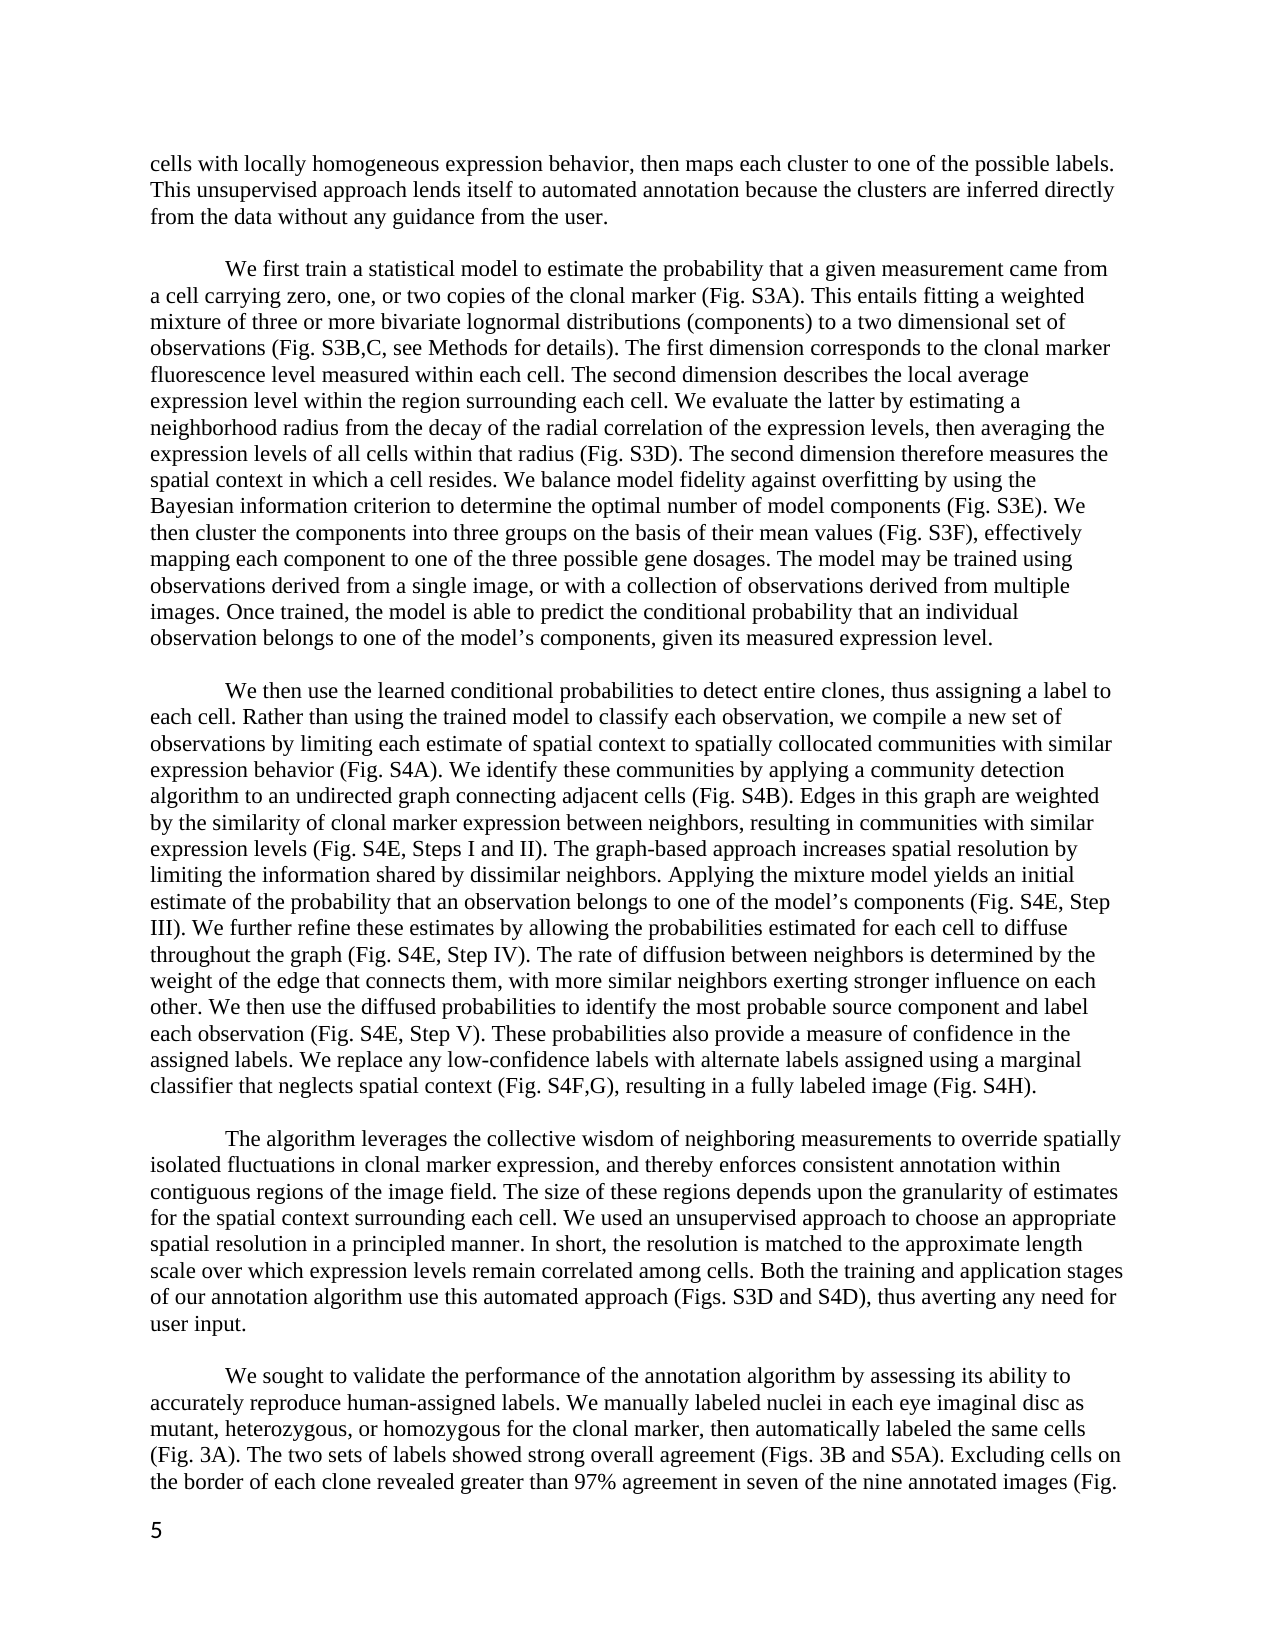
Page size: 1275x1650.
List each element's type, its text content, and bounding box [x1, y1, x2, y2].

text We then use the learned conditional probabilities to detect entire clones, thus assigning a label to each cell. Rather than using the trained model to classify each observation, we compile a new set of observations by limiting each estimate of spatial context to spatially collocated communities with similar expression behavior (Fig. S4A). We identify these communities by applying a community detection algorithm to an undirected graph connecting adjacent cells (Fig. S4B). Edges in this graph are weighted by the similarity of clonal marker expression between neighbors, resulting in communities with similar expression levels (Fig. S4E, Steps I and II). The graph-based approach increases spatial resolution by limiting the information shared by dissimilar neighbors. Applying the mixture model yields an initial estimate of the probability that an observation belongs to one of the model’s components (Fig. S4E, Step III). We further refine these estimates by allowing the probabilities estimated for each cell to diffuse throughout the graph (Fig. S4E, Step IV). The rate of diffusion between neighbors is determined by the weight of the edge that connects them, with more similar neighbors exerting stronger influence on each other. We then use the diffused probabilities to identify the most probable source component and label each observation (Fig. S4E, Step V). These probabilities also provide a measure of confidence in the assigned labels. We replace any low-confidence labels with alternate labels assigned using a marginal classifier that neglects spatial context (Fig. S4F,G), resulting in a fully labeled image (Fig. S4H). [150, 677, 1125, 1099]
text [150, 150, 1125, 229]
text The algorithm leverages the collective wisdom of neighboring measurements to override spatially isolated fluctuations in clonal marker expression, and thereby enforces consistent annotation within contiguous regions of the image field. The size of these regions depends upon the granularity of estimates for the spatial context surrounding each cell. We used an unsupervised approach to choose an appropriate spatial resolution in a principled manner. In short, the resolution is matched to the approximate length scale over which expression levels remain correlated among cells. Both the training and application stages of our annotation algorithm use this automated approach (Figs. S3D and S4D), thus averting any need for user input. [150, 1125, 1125, 1336]
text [150, 1362, 1125, 1494]
text We first train a statistical model to estimate the probability that a given measurement came from a cell carrying zero, one, or two copies of the clonal marker (Fig. S3A). This entails fitting a weighted mixture of three or more bivariate lognormal distributions (components) to a two dimensional set of observations (Fig. S3B,C, see Methods for details). The first dimension corresponds to the clonal marker fluorescence level measured within each cell. The second dimension describes the local average expression level within the region surrounding each cell. We evaluate the latter by estimating a neighborhood radius from the decay of the radial correlation of the expression levels, then averaging the expression levels of all cells within that radius (Fig. S3D). The second dimension therefore measures the spatial context in which a cell resides. We balance model fidelity against overfitting by using the Bayesian information criterion to determine the optimal number of model components (Fig. S3E). We then cluster the components into three groups on the basis of their mean values (Fig. S3F), effectively mapping each component to one of the three possible gene dosages. The model may be trained using observations derived from a single image, or with a collection of observations derived from multiple images. Once trained, the model is able to predict the conditional probability that an individual observation belongs to one of the model’s components, given its measured expression level. [150, 255, 1125, 651]
